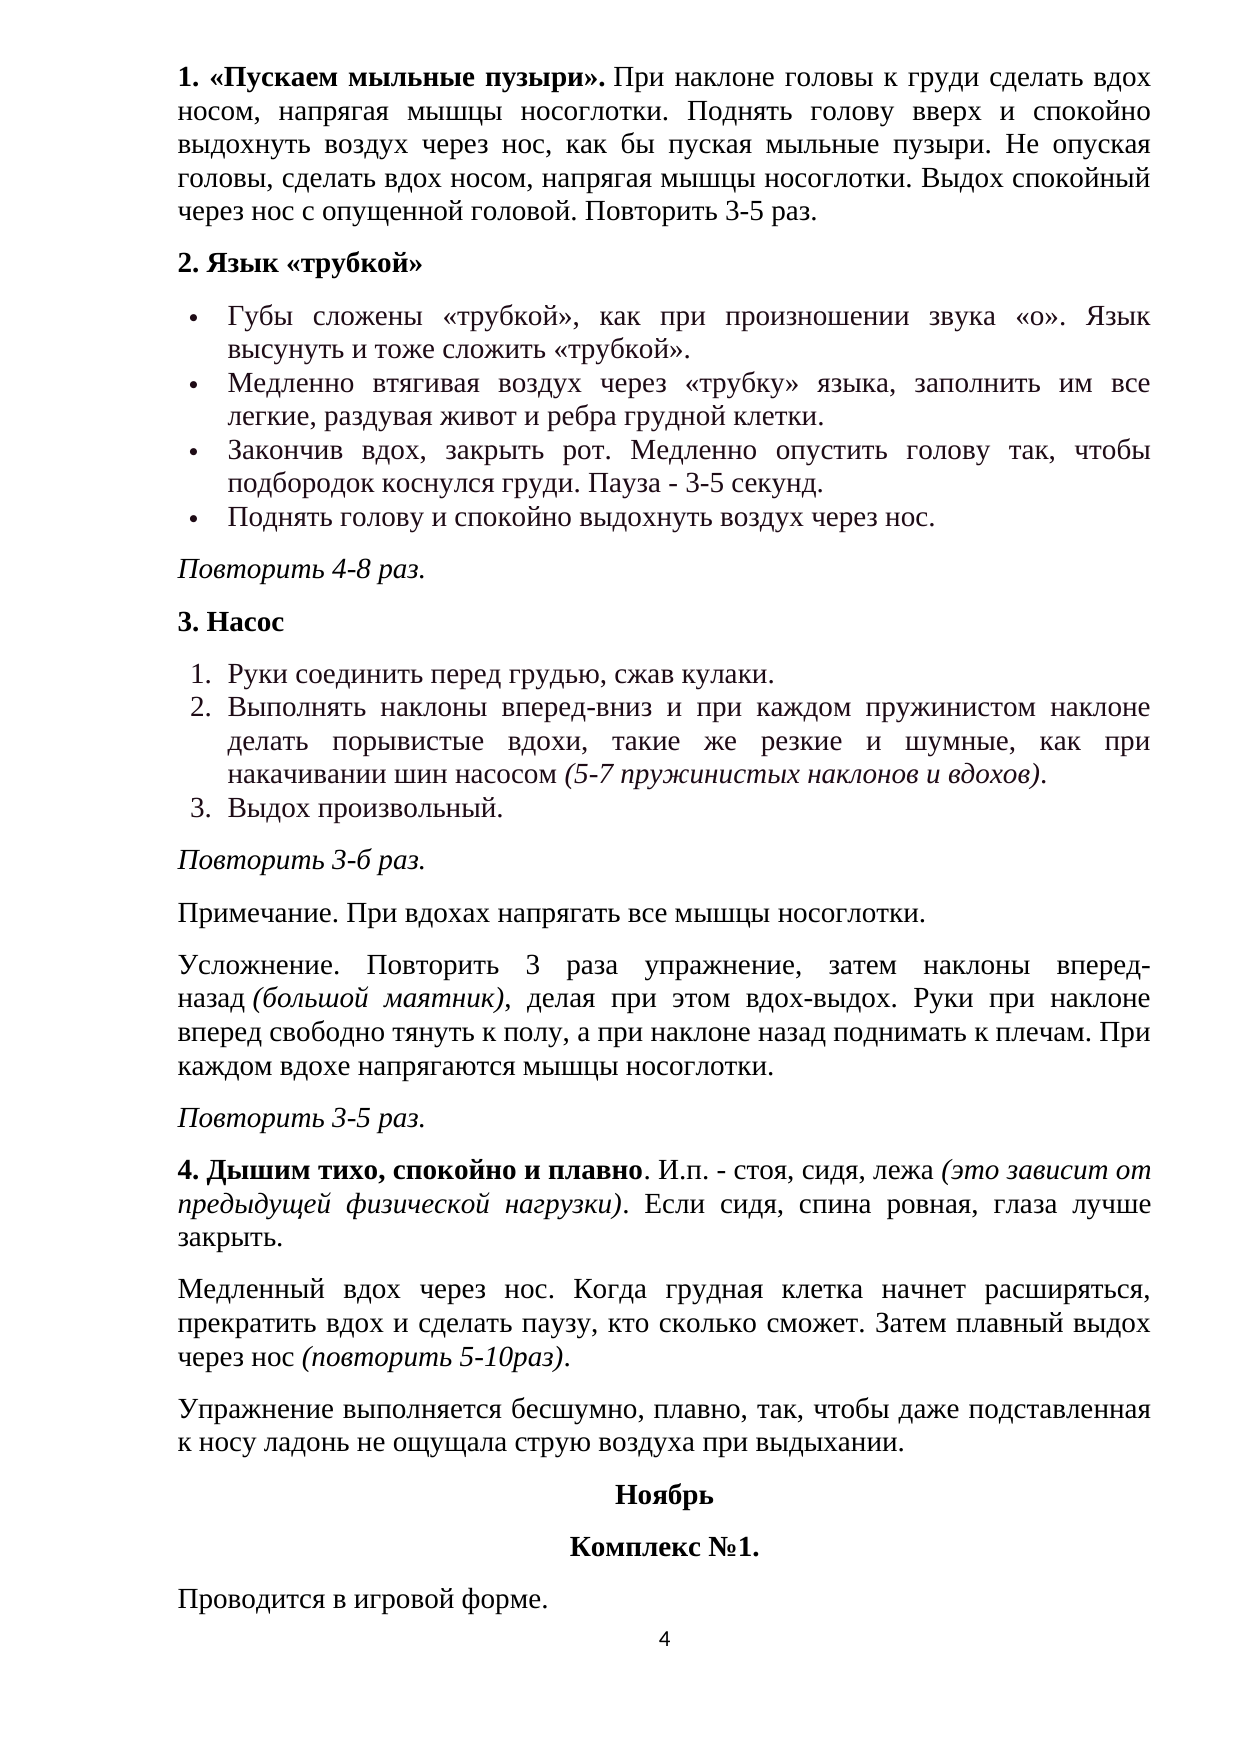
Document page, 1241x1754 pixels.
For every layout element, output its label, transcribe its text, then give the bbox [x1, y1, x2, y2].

text 1. «Пускаем мыльные пузыри». При наклоне головы к груди сделать вдох носом, напрягая мышцы носоглотки. Поднять голову вверх и спокойно выдохнуть воздух через нос, как бы пуская мыльные пузыри. Не опуская головы, сделать вдох носом, напрягая мышцы носоглотки. Выдох спокойный через нос с опущенной головой. Повторить 3-5 раз. [177, 59, 1152, 227]
text Повторить 4-8 раз. [177, 551, 1152, 585]
text Повторить 3-б раз. [177, 842, 1152, 876]
list Медленно втягивая воздух через «трубку» языка, заполнить им все легкие, раздувая живот и ребра грудной клетки. [190, 365, 1152, 432]
text 2. Язык «трубкой» [177, 246, 1152, 279]
text Комплекс №1. [177, 1529, 1152, 1563]
text 3. Насос [177, 604, 1152, 637]
list Руки соединить перед грудью, сжав кулаки. [190, 656, 1152, 689]
text Примечание. При вдохах напрягать все мышцы носоглотки. [177, 895, 1152, 928]
list Губы сложены «трубкой», как при произношении звука «о». Язык высунуть и тоже сложить «трубкой». [190, 298, 1152, 365]
list Выдох произвольный. [190, 790, 1152, 824]
text Усложнение. Повторить 3 раза упражнение, затем наклоны вперед-назад (большой маятник), делая при этом вдох-выдох. Руки при наклоне вперед свободно тянуть к полу, а при наклоне назад поднимать к плечам. При каждом вдохе напрягаются мышцы носоглотки. [177, 947, 1152, 1081]
text 4. Дышим тихо, спокойно и плавно. И.п. - стоя, сидя, лежа (это зависит от предыдущей физической нагрузки). Если сидя, спина ровная, глаза лучше закрыть. [177, 1152, 1152, 1253]
text Упражнение выполняется бесшумно, плавно, так, чтобы даже подставленная к носу ладонь не ощущала струю воздуха при выдыхании. [177, 1391, 1152, 1458]
text Ноябрь [177, 1477, 1152, 1510]
list Выполнять наклоны вперед-вниз и при каждом пружинистом наклоне делать порывистые вдохи, такие же резкие и шумные, как при накачивании шин насосом (5-7 пружинистых наклонов и вдохов). [190, 689, 1152, 790]
text Проводится в игровой форме. [177, 1581, 1152, 1615]
text Повторить 3-5 раз. [177, 1100, 1152, 1133]
list Поднять голову и спокойно выдохнуть воздух через нос. [190, 499, 1152, 533]
text Медленный вдох через нос. Когда грудная клетка начнет расширяться, прекратить вдох и сделать паузу, кто сколько сможет. Затем плавный выдох через нос (повторить 5-10раз). [177, 1272, 1152, 1372]
list Закончив вдох, закрыть рот. Медленно опустить голову так, чтобы подбородок коснулся груди. Пауза - 3-5 секунд. [190, 432, 1152, 499]
